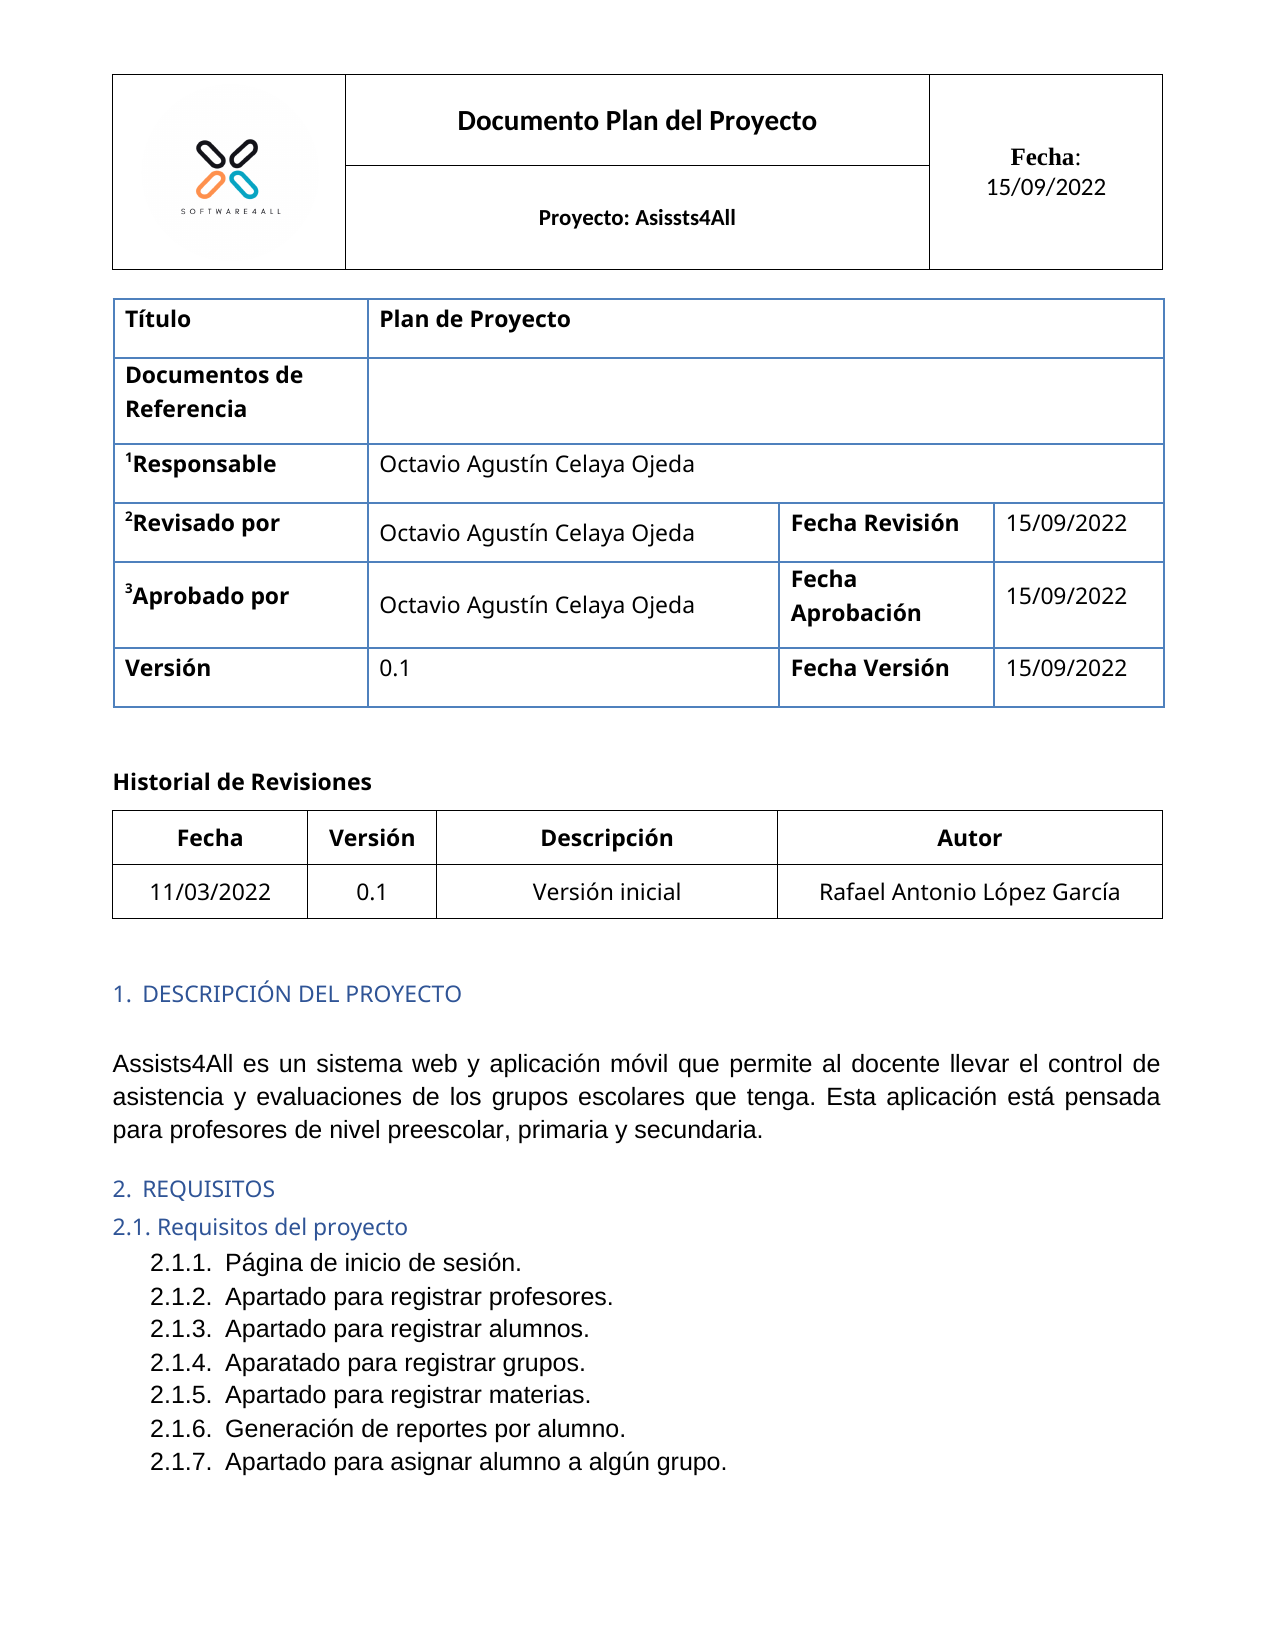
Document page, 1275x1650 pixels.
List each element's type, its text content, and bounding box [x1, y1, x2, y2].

list Apartado para registrar materias. [150, 1381, 1162, 1409]
picture [141, 84, 319, 262]
table_cell Fecha Versión [780, 649, 993, 706]
list Apartado para registrar alumnos. [150, 1314, 1162, 1343]
list Página de inicio de sesión. [150, 1248, 1162, 1277]
table_cell 2Revisado por [115, 504, 367, 561]
table_cell Rafael Antonio López García [778, 865, 1162, 918]
table_cell Fecha Aprobación [780, 563, 993, 647]
table_header Fecha [113, 811, 307, 864]
table_cell 15/09/2022 [995, 563, 1163, 647]
table_cell 15/09/2022 [995, 504, 1163, 561]
table_cell Versión [115, 649, 367, 706]
table_header Plan de Proyecto [369, 300, 1163, 357]
table_cell 11/03/2022 [113, 865, 307, 918]
table_header Autor [778, 811, 1162, 864]
table_cell 3Aprobado por [115, 563, 367, 647]
table_cell 0.1 [308, 865, 436, 918]
table_header Descripción [437, 811, 777, 864]
list Apartado para asignar alumno a algún grupo. [150, 1447, 1162, 1475]
table_cell 0.1 [369, 649, 778, 706]
table_cell 1Responsable [115, 445, 367, 502]
text Assists4All es un sistema web y aplicación móvil que permite al docente llevar el control de asistencia y evaluaciones de los grupos escolares que tenga. Esta aplicación está pensada para profesores de nivel preescolar, primaria y secundaria. [112, 1049, 1162, 1144]
table_cell Versión inicial [437, 865, 777, 918]
table_cell Documentos de Referencia [115, 359, 367, 443]
list Aparatado para registrar grupos. [150, 1347, 1162, 1376]
list Generación de reportes por alumno. [150, 1413, 1162, 1442]
subtitle Requisitos del proyecto [112, 1211, 1162, 1242]
table_header Versión [308, 811, 436, 864]
table_header Título [115, 300, 367, 357]
subtitle DESCRIPCIÓN DEL PROYECTO [112, 978, 1162, 1009]
table_cell Octavio Agustín Celaya Ojeda [369, 445, 1163, 502]
text Historial de Revisiones [112, 766, 1162, 798]
table_cell [369, 359, 1163, 443]
table_cell 15/09/2022 [995, 649, 1163, 706]
subtitle REQUISITOS [112, 1173, 1162, 1204]
table_cell Octavio Agustín Celaya Ojeda [369, 504, 778, 561]
table_cell Octavio Agustín Celaya Ojeda [369, 563, 778, 647]
table_cell Fecha Revisión [780, 504, 993, 561]
list Apartado para registrar profesores. [150, 1281, 1162, 1310]
